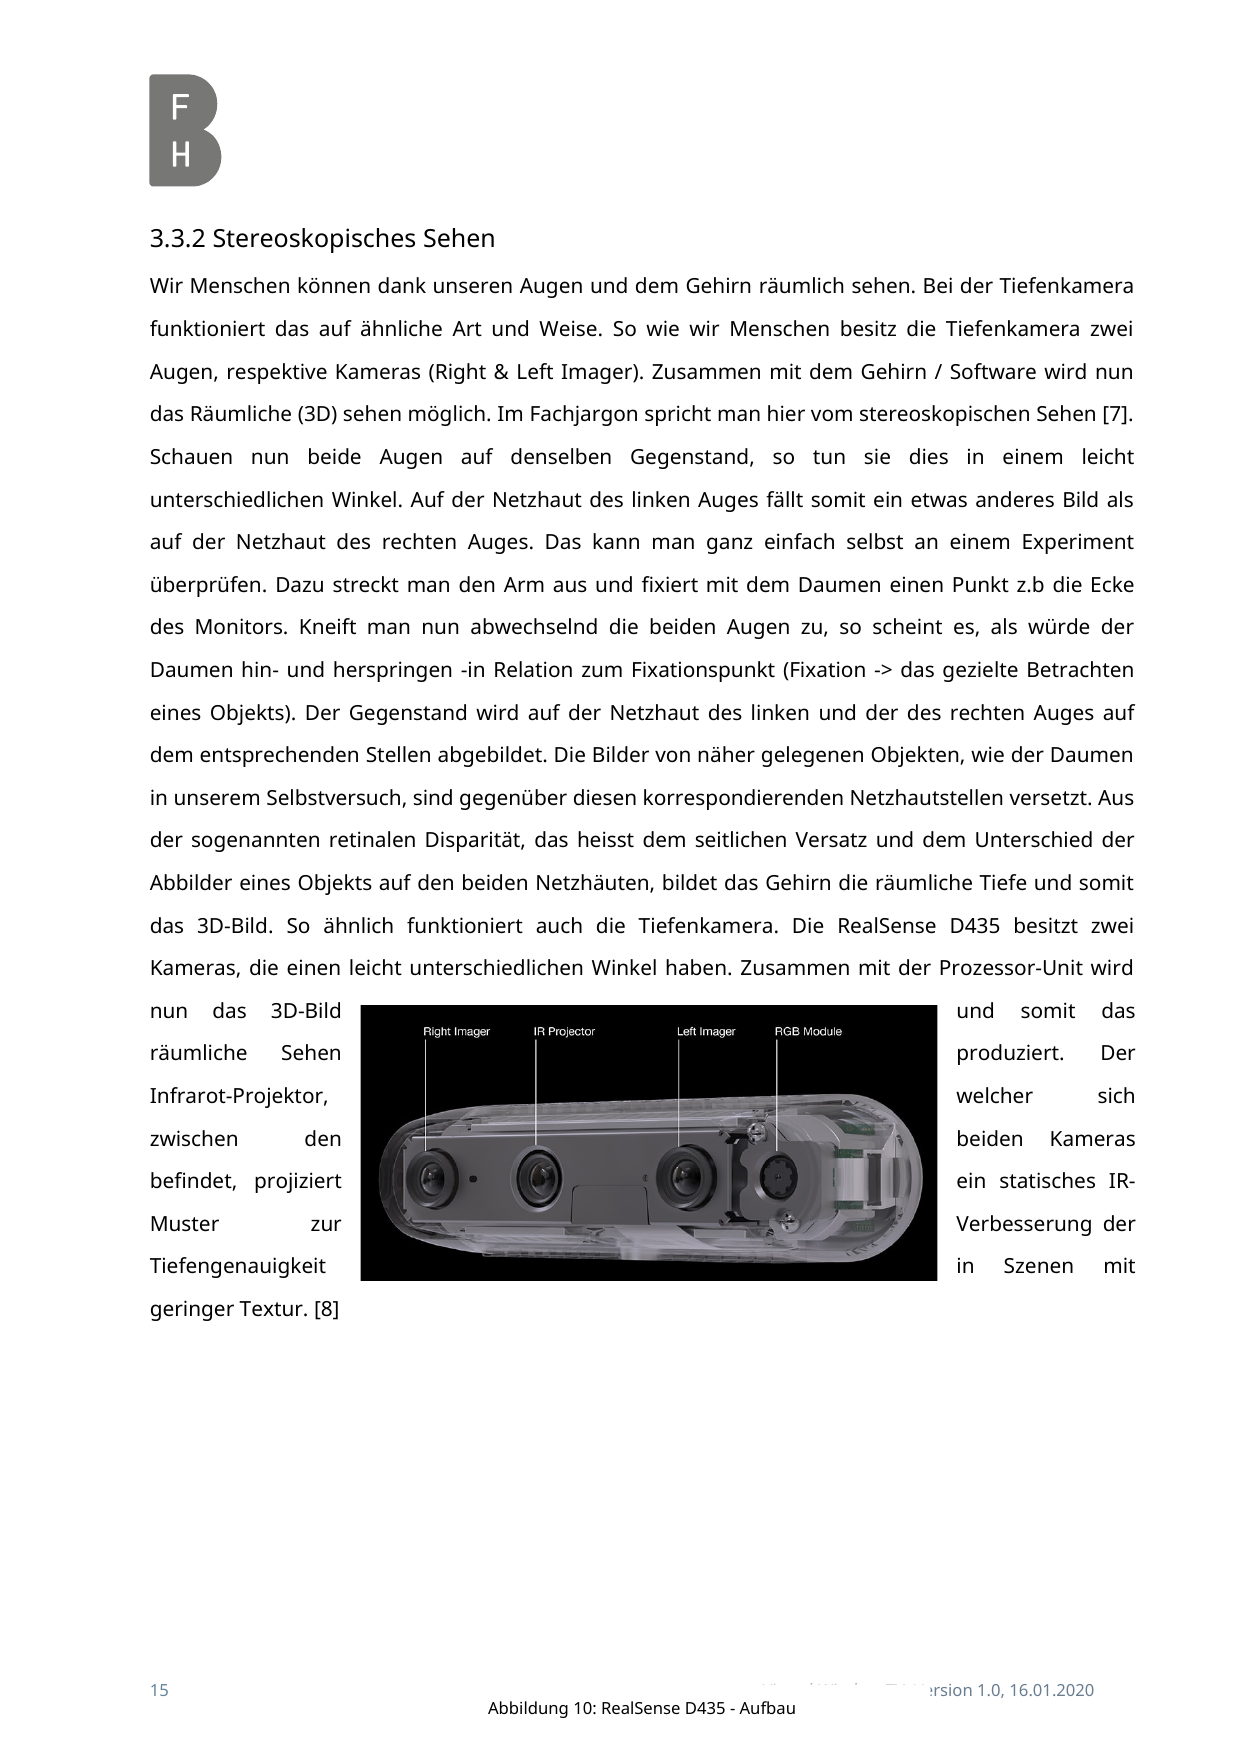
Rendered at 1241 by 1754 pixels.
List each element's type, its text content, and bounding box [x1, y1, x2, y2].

picture [360, 1005, 938, 1281]
text Wir Menschen können dank unseren Augen und dem Gehirn räumlich sehen. Bei der Tiefenkamera funktioniert das auf ähnliche Art und Weise. So wie wir Menschen besitz die Tiefenkamera zwei Augen, respektive Kameras (Right & Left Imager). Zusammen mit dem Gehirn / Software wird nun das Räumliche (3D) sehen möglich. Im Fachjargon spricht man hier vom stereoskopischen Sehen [7]. Schauen nun beide Augen auf denselben Gegenstand, so tun sie dies in einem leicht unterschiedlichen Winkel. Auf der Netzhaut des linken Auges fällt somit ein etwas anderes Bild als auf der Netzhaut des rechten Auges. Das kann man ganz einfach selbst an einem Experiment überprüfen. Dazu streckt man den Arm aus und fixiert mit dem Daumen einen Punkt z.b die Ecke des Monitors. Kneift man nun abwechselnd die beiden Augen zu, so scheint es, als würde der Daumen hin- und herspringen -in Relation zum Fixationspunkt (Fixation -> das gezielte Betrachten eines Objekts). Der Gegenstand wird auf der Netzhaut des linken und der des rechten Auges auf dem entsprechenden Stellen abgebildet. Die Bilder von näher gelegenen Objekten, wie der Daumen in unserem Selbstversuch, sind gegenüber diesen korrespondierenden Netzhautstellen versetzt. Aus der sogenannten retinalen Disparität, das heisst dem seitlichen Versatz und dem Unterschied der Abbilder eines Objekts auf den beiden Netzhäuten, bildet das Gehirn die räumliche Tiefe und somit das 3D-Bild. So ähnlich funktioniert auch die Tiefenkamera. Die RealSense D435 besitzt zwei Kameras, die einen leicht unterschiedlichen Winkel haben. Zusammen mit der Prozessor-Unit wird nun das 3D-Bild und somit das räumliche Sehen produziert. Der Infrarot-Projektor, welcher sich zwischen den beiden Kameras befindet, projiziert ein statisches IR-Muster zur Verbesserung der Tiefengenauigkeit in Szenen mit geringer Textur. [8] [149, 272, 1136, 1323]
subtitle Stereoskopisches Sehen [149, 221, 1136, 255]
